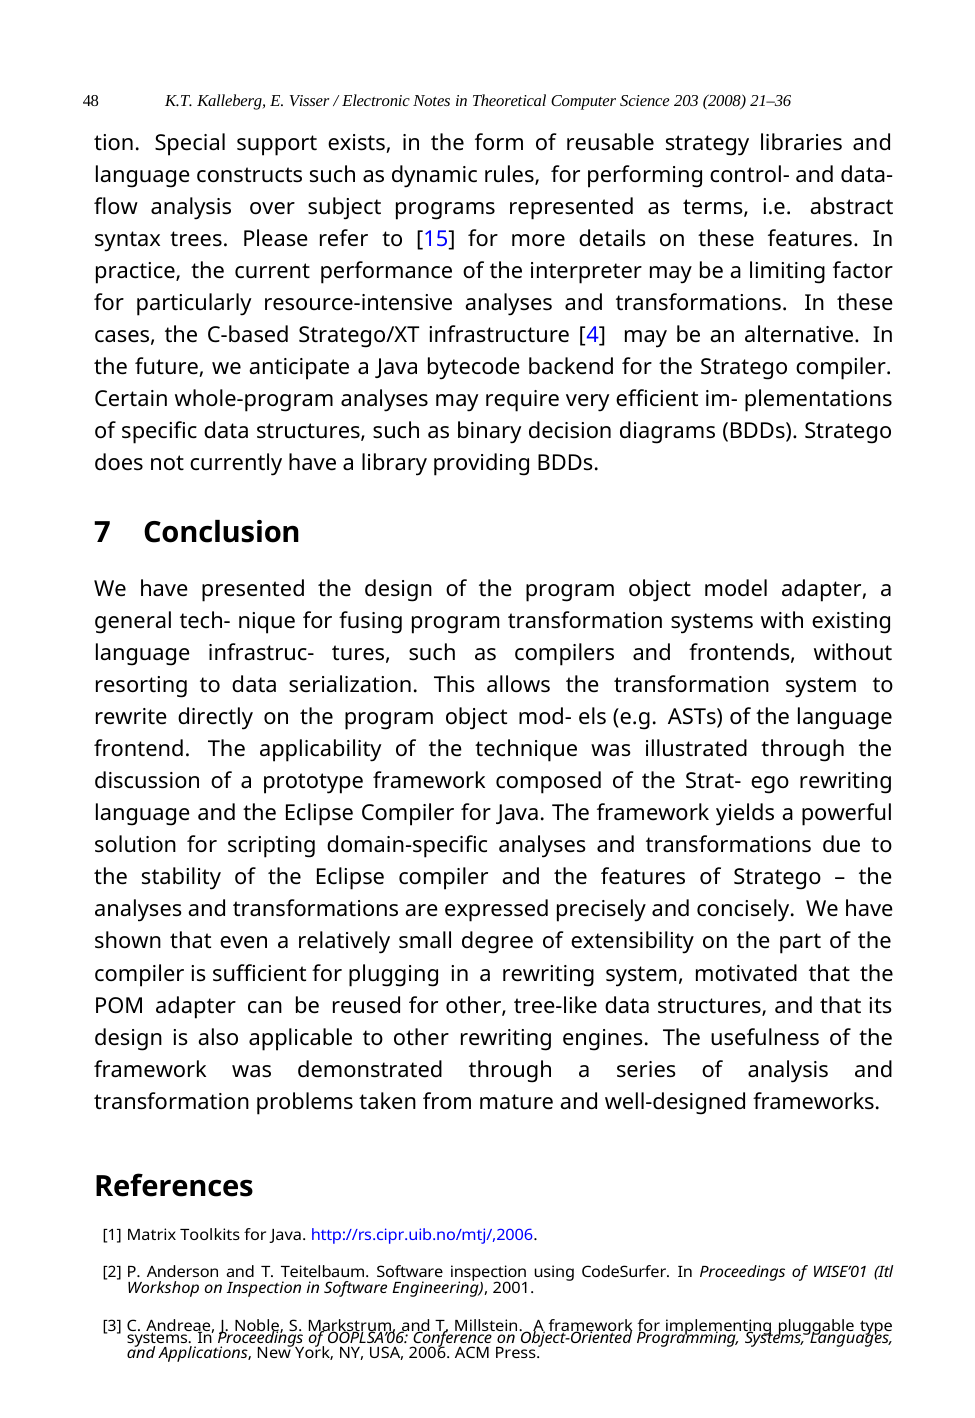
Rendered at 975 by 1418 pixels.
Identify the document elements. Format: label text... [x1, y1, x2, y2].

subtitle Conclusion [94, 512, 904, 551]
subtitle References [94, 1165, 904, 1204]
list Matrix Toolkits for Java. http://rs.cipr.uib.no/mtj/,2006. [102, 1224, 904, 1245]
list P. Anderson and T. Teitelbaum. Software inspection using CodeSurfer. In Proceedings of WISE’01 (Itl Workshop on Inspection in Software Engineering), 2001. [102, 1264, 893, 1298]
text We have presented the design of the program object model adapter, a general tech- nique for fusing program transformation systems with existing language infrastruc- tures, such as compilers and frontends, without resorting to data serialization. This allows the transformation system to rewrite directly on the program object mod- els (e.g. ASTs) of the language frontend. The applicability of the technique was illustrated through the discussion of a prototype framework composed of the Strat- ego rewriting language and the Eclipse Compiler for Java. The framework yields a powerful solution for scripting domain-specific analyses and transformations due to the stability of the Eclipse compiler and the features of Stratego – the analyses and transformations are expressed precisely and concisely. We have shown that even a relatively small degree of extensibility on the part of the compiler is sufficient for plugging in a rewriting system, motivated that the POM adapter can be reused for other, tree-like data structures, and that its design is also applicable to other rewriting engines. The usefulness of the framework was demonstrated through a series of analysis and transformation problems taken from mature and well-designed frameworks. [94, 573, 893, 1116]
text tion. Special support exists, in the form of reusable strategy libraries and language constructs such as dynamic rules, for performing control- and data-flow analysis over subject programs represented as terms, i.e. abstract syntax trees. Please refer to [15] for more details on these features. In practice, the current performance of the interpreter may be a limiting factor for particularly resource-intensive analyses and transformations. In these cases, the C-based Stratego/XT infrastructure [4] may be an alternative. In the future, we anticipate a Java bytecode backend for the Stratego compiler. Certain whole-program analyses may require very efficient im- plementations of specific data structures, such as binary decision diagrams (BDDs). Stratego does not currently have a library providing BDDs. [94, 127, 893, 477]
list C. Andreae, J. Noble, S. Markstrum, and T. Millstein. A framework for implementing pluggable type systems. In Proceedings of OOPLSA’06: Conference on Object-Oriented Programming, Systems, Languages, and Applications, New York, NY, USA, 2006. ACM Press. [102, 1319, 893, 1363]
